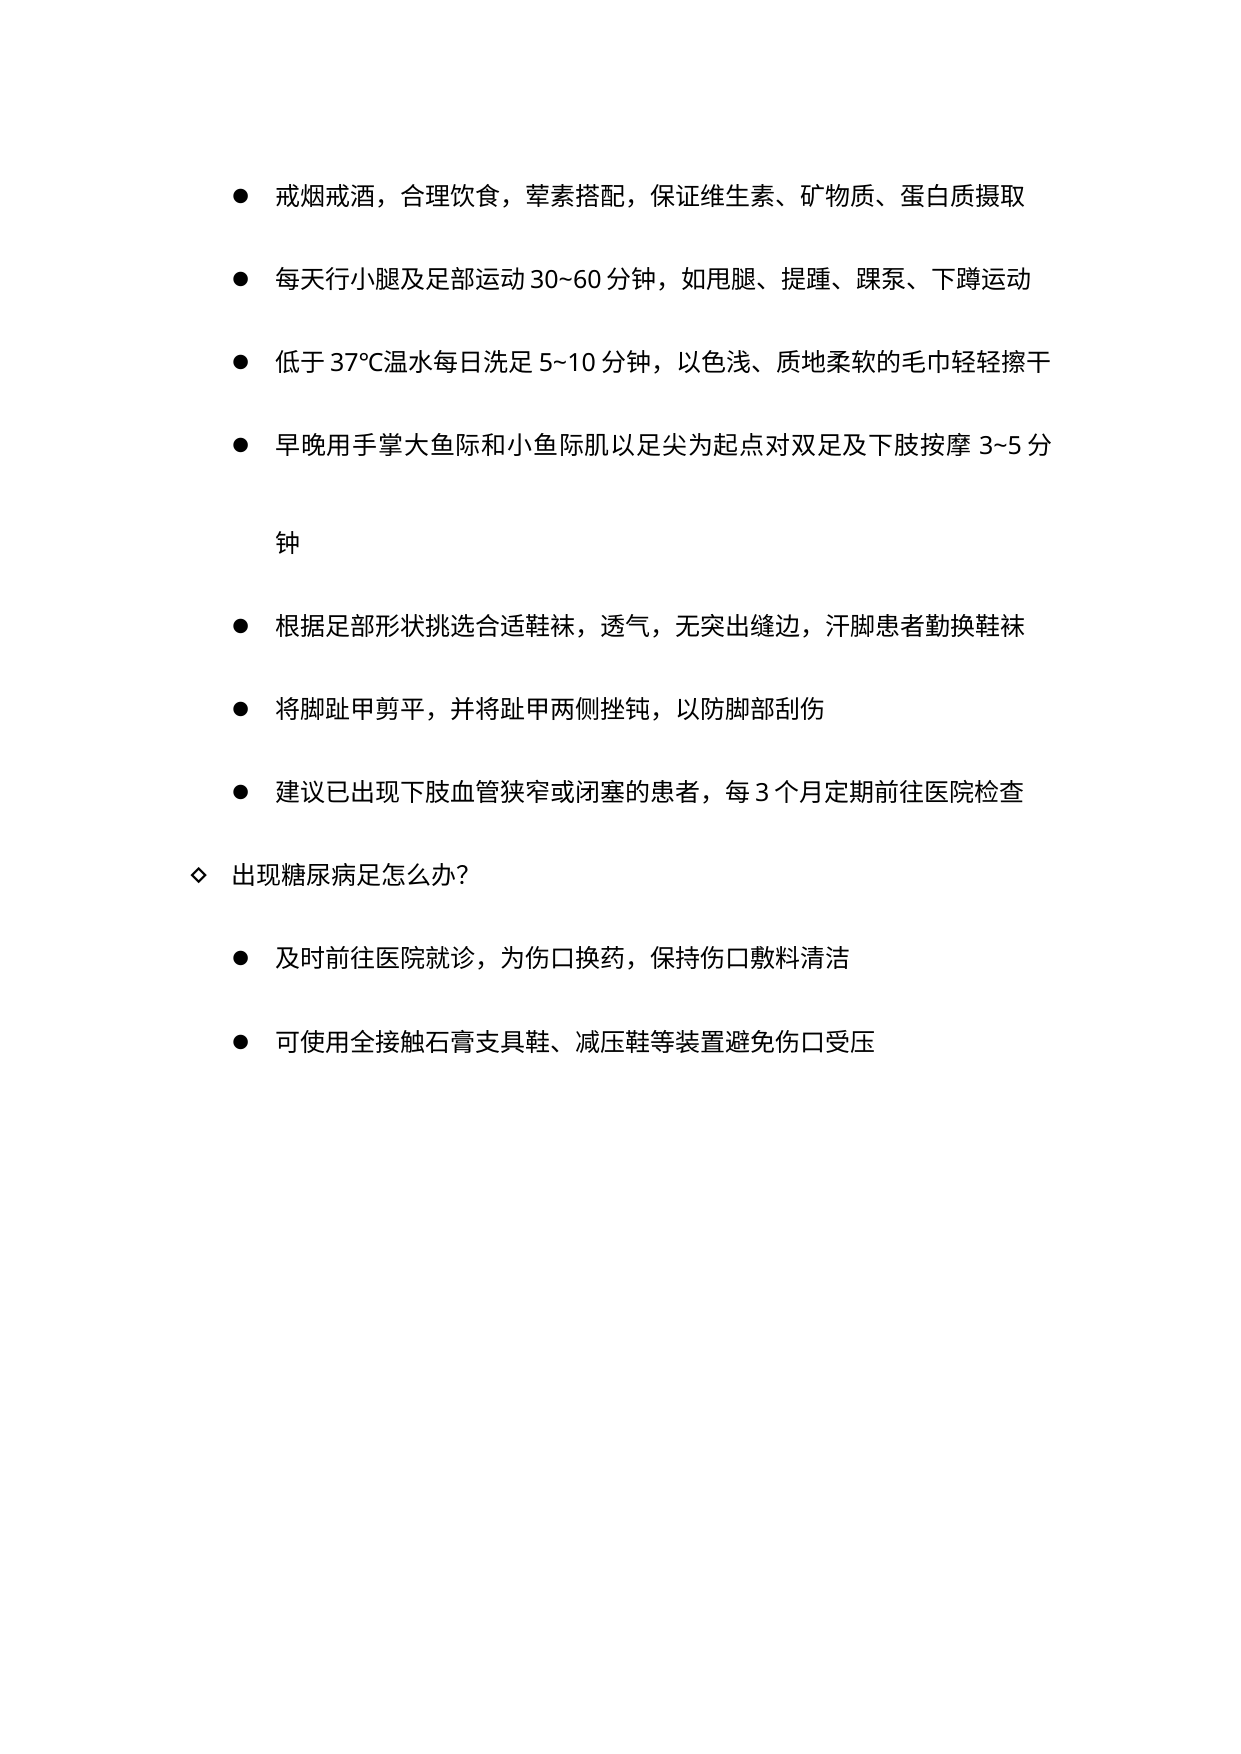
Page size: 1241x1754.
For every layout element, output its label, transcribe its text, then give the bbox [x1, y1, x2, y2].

list 出现糖尿病足怎么办？ [187, 841, 1053, 906]
list 建议已出现下肢血管狭窄或闭塞的患者，每3个月定期前往医院检查 [231, 758, 1053, 823]
list 及时前往医院就诊，为伤口换药，保持伤口敷料清洁 [231, 924, 1053, 989]
list 根据足部形状挑选合适鞋袜，透气，无突出缝边，汗脚患者勤换鞋袜 [231, 592, 1053, 657]
list 将脚趾甲剪平，并将趾甲两侧挫钝，以防脚部刮伤 [231, 675, 1053, 740]
list 可使用全接触石膏支具鞋、减压鞋等装置避免伤口受压 [231, 1008, 1053, 1073]
list 早晚用手掌大鱼际和小鱼际肌以足尖为起点对双足及下肢按摩3~5分钟 [231, 411, 1053, 574]
list 每天行小腿及足部运动30~60分钟，如甩腿、提踵、踝泵、下蹲运动 [231, 245, 1053, 310]
list 戒烟戒酒，合理饮食，荤素搭配，保证维生素、矿物质、蛋白质摄取 [231, 162, 1053, 227]
list 低于37℃温水每日洗足5~10分钟，以色浅、质地柔软的毛巾轻轻擦干 [231, 328, 1053, 393]
